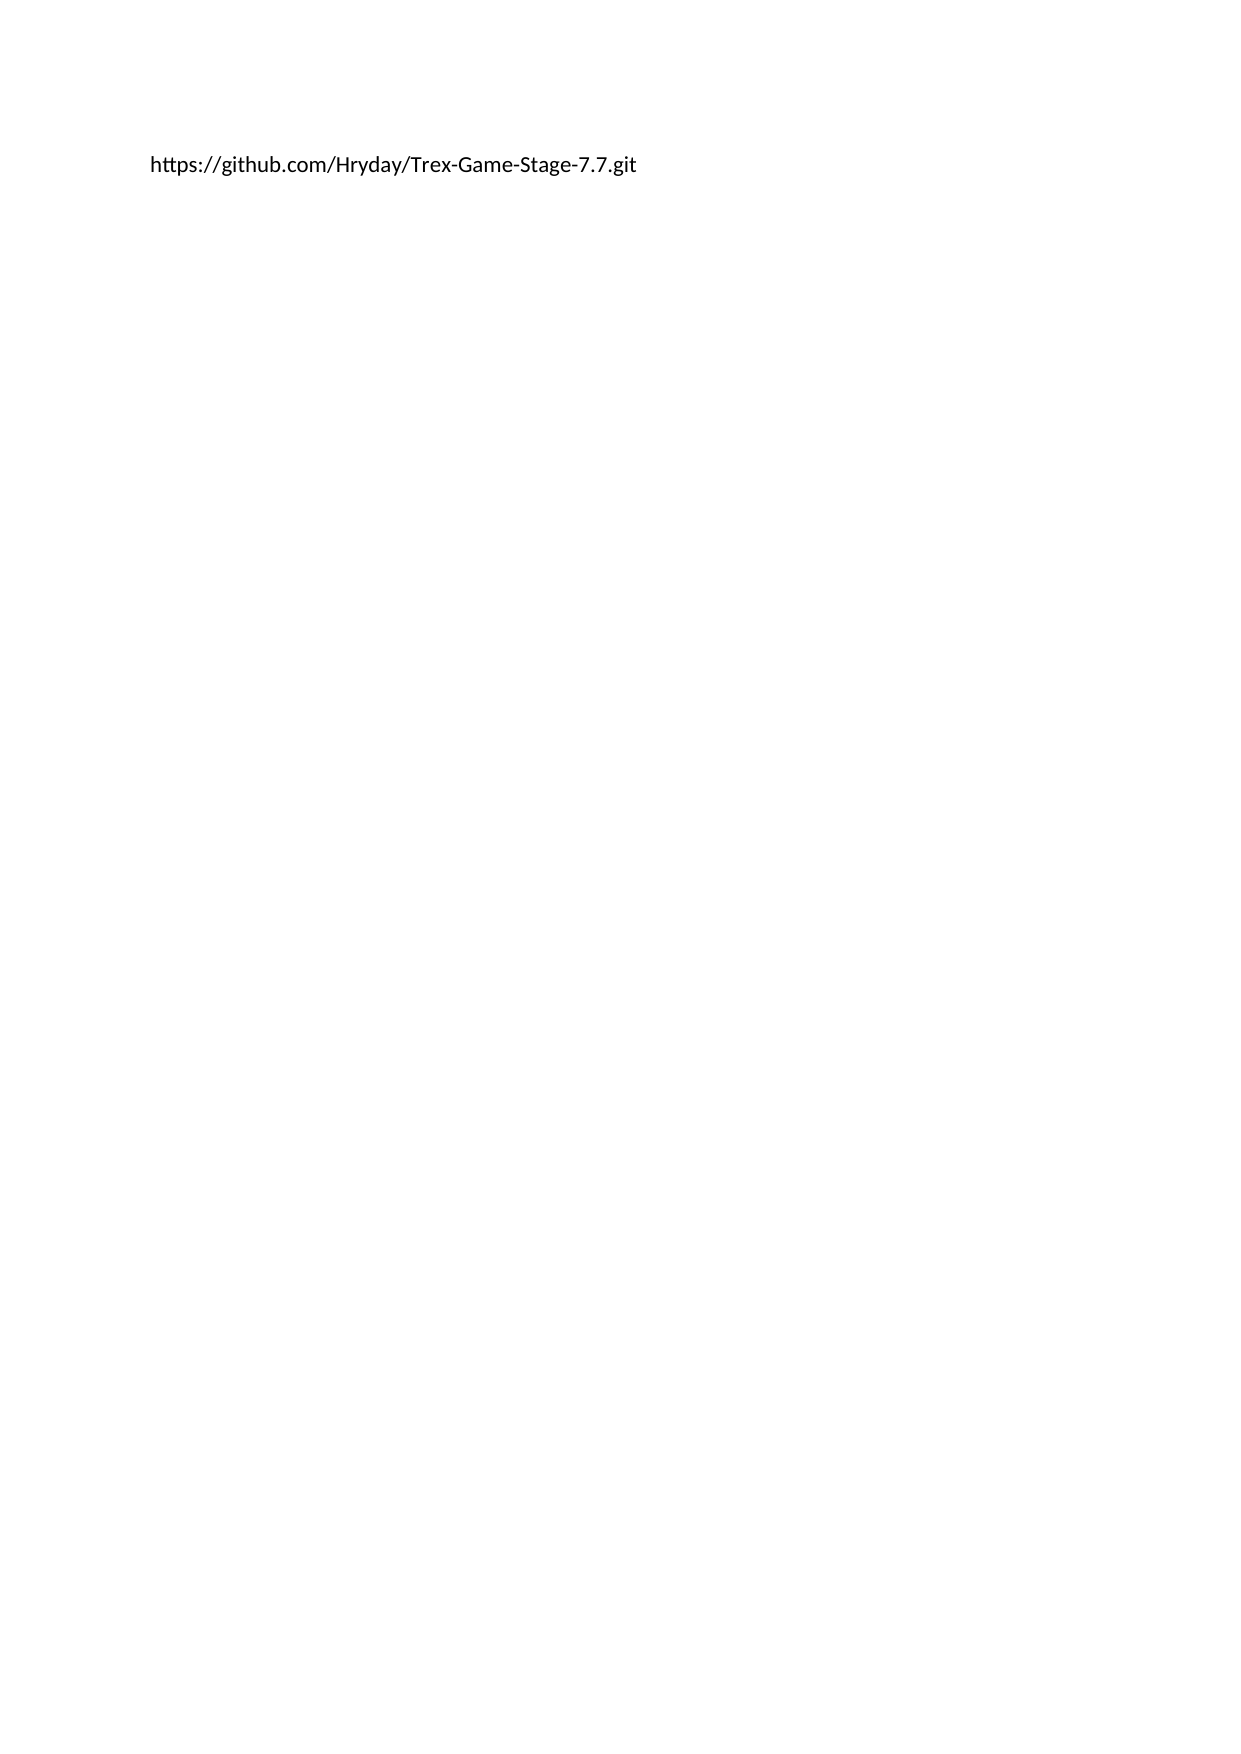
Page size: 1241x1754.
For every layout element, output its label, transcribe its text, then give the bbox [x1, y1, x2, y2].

text https://github.com/Hryday/Trex-Game-Stage-7.7.git [150, 150, 1090, 178]
